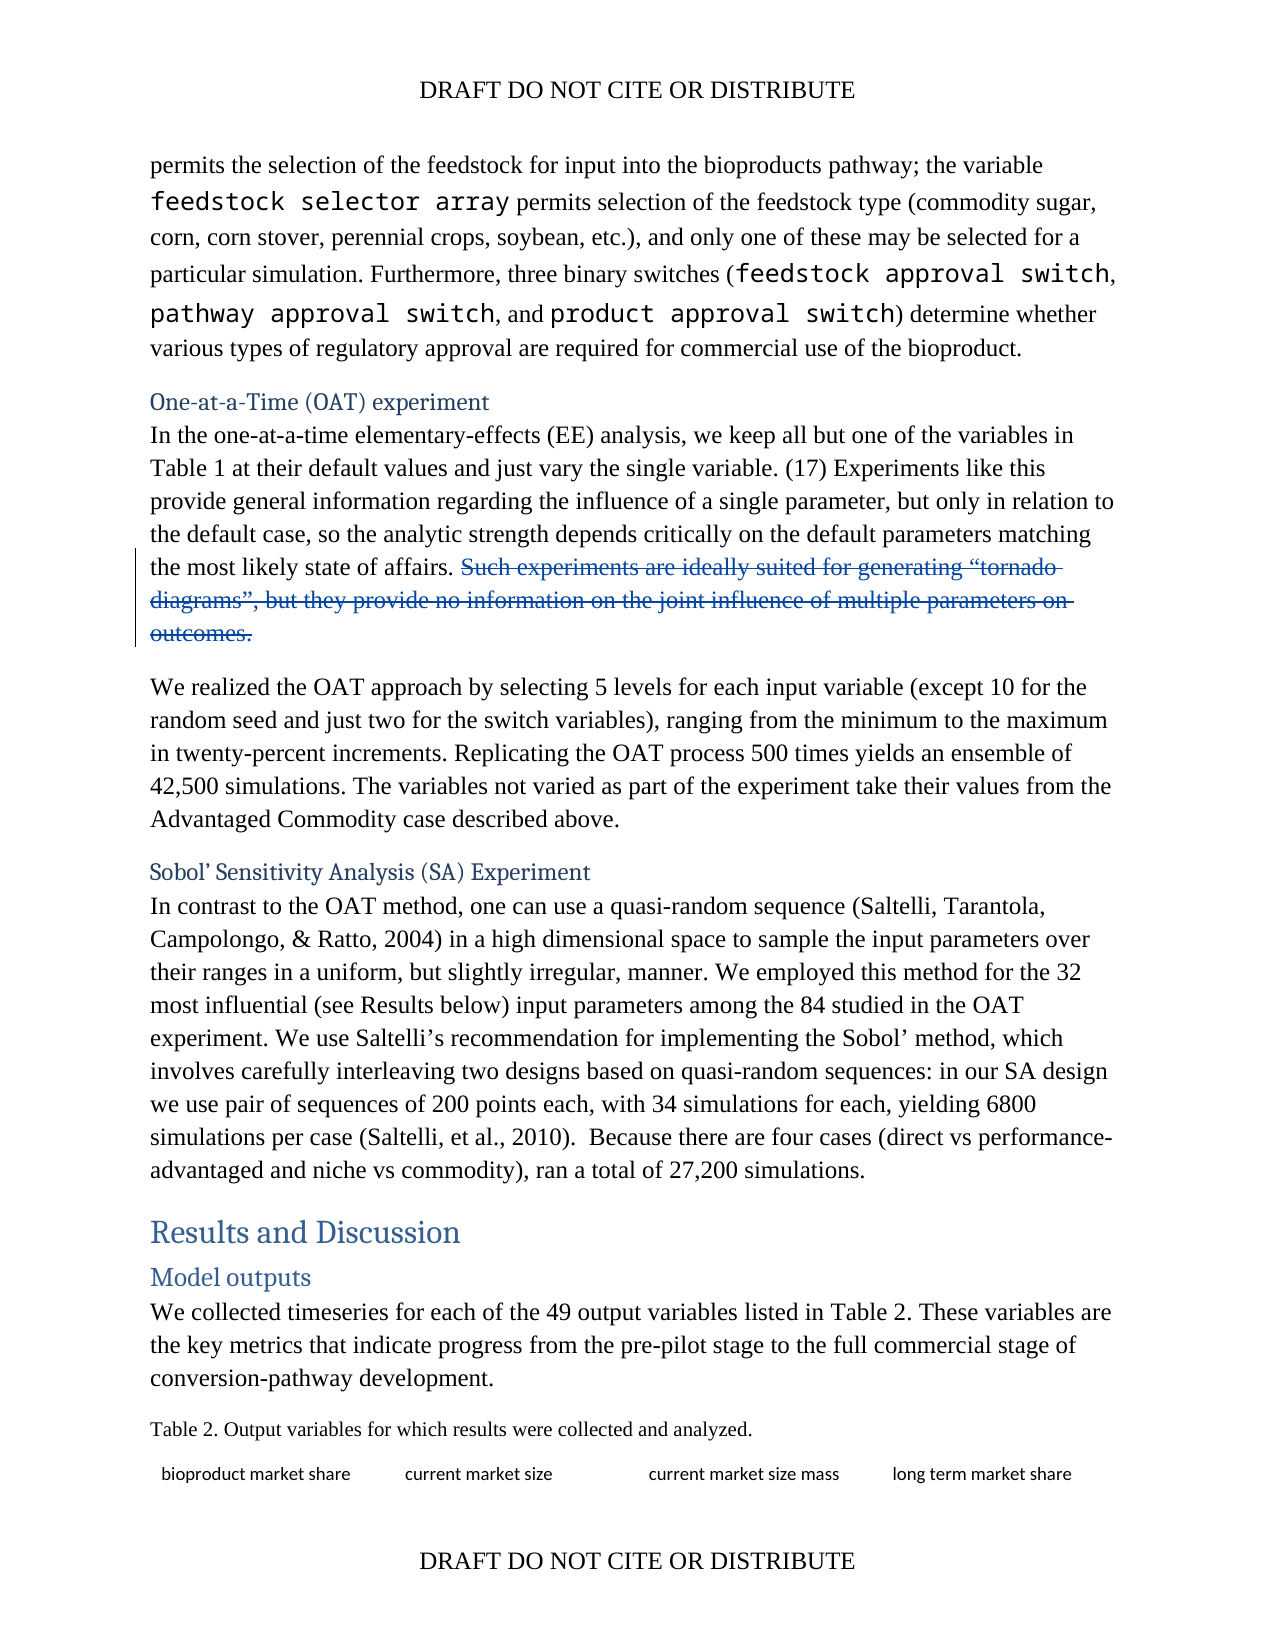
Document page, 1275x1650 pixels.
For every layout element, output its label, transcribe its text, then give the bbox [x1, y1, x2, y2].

text We realized the OAT approach by selecting 5 levels for each input variable (except 10 for the random seed and just two for the switch variables), ranging from the minimum to the maximum in twenty-percent increments. Replicating the OAT process 500 times yields an ensemble of 42,500 simulations. The variables not varied as part of the experiment take their values from the Advantaged Commodity case described above. [150, 672, 1125, 833]
subtitle One-at-a-Time (OAT) experiment [150, 387, 1125, 416]
text In contrast to the OAT method, one can use a quasi-random sequence in a high dimensional space to sample the input parameters over their ranges in a uniform, but slightly irregular, manner. We employed this method for the 32 most influential (see Results below) input parameters among the 84 studied in the OAT experiment. We use Saltelli’s recommendation for implementing the Sobol’ method, which involves carefully interleaving two designs based on quasi-random sequences: in our SA design we use pair of sequences of 200 points each, with 34 simulations for each, yielding 6800 simulations per case . Because there are four cases (direct vs performance-advantaged and niche vs commodity), ran a total of 27,200 simulations. [150, 891, 1125, 1184]
subtitle Results and Discussion [150, 1213, 1125, 1252]
text We collected timeseries for each of the 49 output variables listed in Table 2. These variables are the key metrics that indicate progress from the pre-pilot stage to the full commercial stage of conversion-pathway development. [150, 1297, 1125, 1392]
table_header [394, 1462, 637, 1485]
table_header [638, 1462, 881, 1485]
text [150, 150, 1125, 362]
subtitle Sobol’ Sensitivity Analysis (SA) Experiment [150, 858, 1125, 887]
text Table 2. Output variables for which results were collected and analyzed. [150, 1417, 1125, 1441]
text In the one-at-a-time elementary-effects (EE) analysis, we keep all but one of the variables in Table 1 at their default values and just vary the single variable. (17) Experiments like this provide general information regarding the influence of a single parameter, but only in relation to the default case, so the analytic strength depends critically on the default parameters matching the most likely state of affairs. [150, 420, 1125, 647]
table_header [150, 1462, 394, 1485]
subtitle Model outputs [150, 1262, 1125, 1293]
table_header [881, 1462, 1125, 1485]
